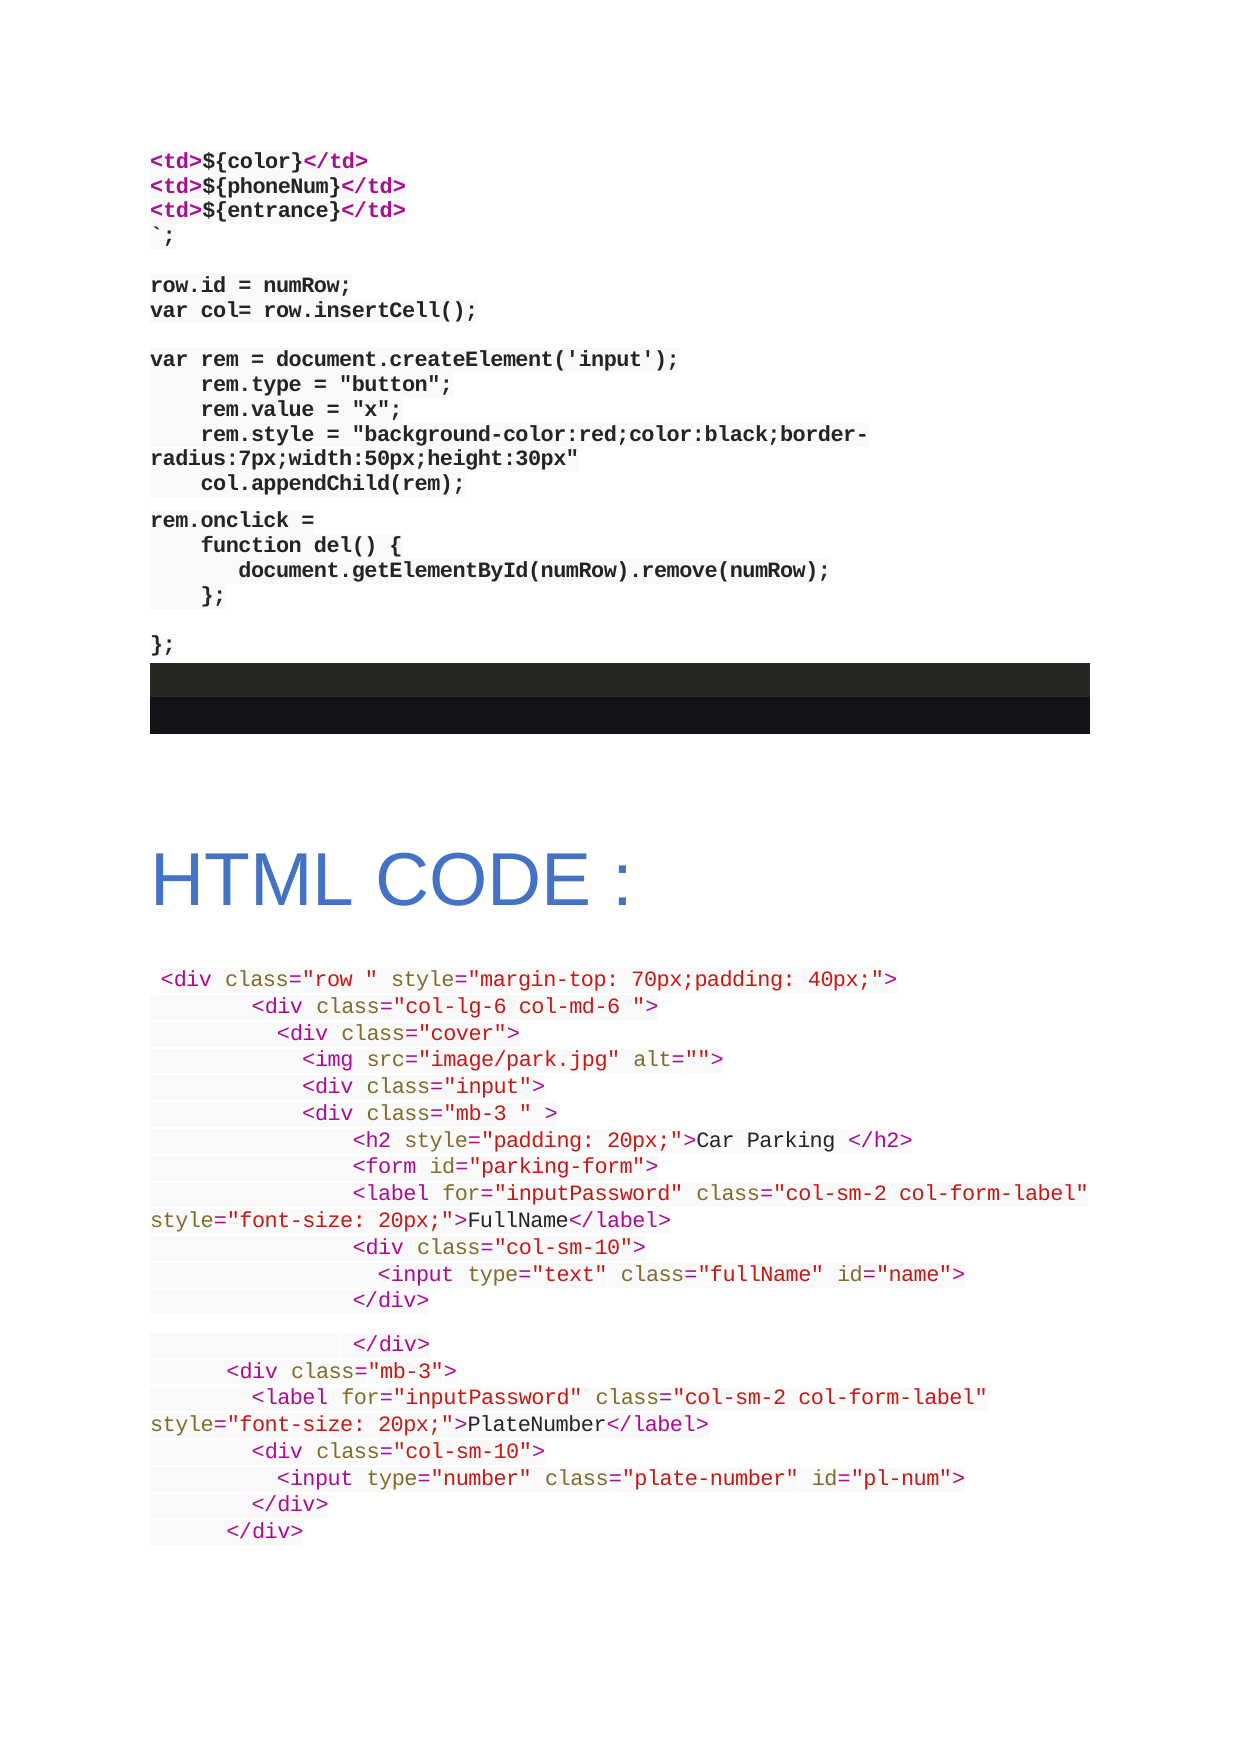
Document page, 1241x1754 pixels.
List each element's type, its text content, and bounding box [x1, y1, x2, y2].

subtitle rem.onclick = function del() { document.getElementById(numRow).remove(numRow); }; }; [150, 509, 1090, 658]
subtitle HTML CODE : [150, 835, 1090, 921]
text <div class="row " style="margin-top: 70px;padding: 40px;"> <div class="col-lg-6 col-md-6 "> <div class="cover"> <img src="image/park.jpg" alt=""> <div class="input"> <div class="mb-3 " > <h2 style="padding: 20px;">Car Parking </h2> <form id="parking-form"> <label for="inputPassword" class="col-sm-2 col-form-label" style="font-size: 20px;">FullName</label> <div class="col-sm-10"> <input type="text" class="fullName" id="name"> </div> [150, 968, 1090, 1314]
text </div> <div class="mb-3"> <label for="inputPassword" class="col-sm-2 col-form-label" style="font-size: 20px;">PlateNumber</label> <div class="col-sm-10"> <input type="number" class="plate-number" id="pl-num"> </div> </div> [150, 1333, 1090, 1545]
